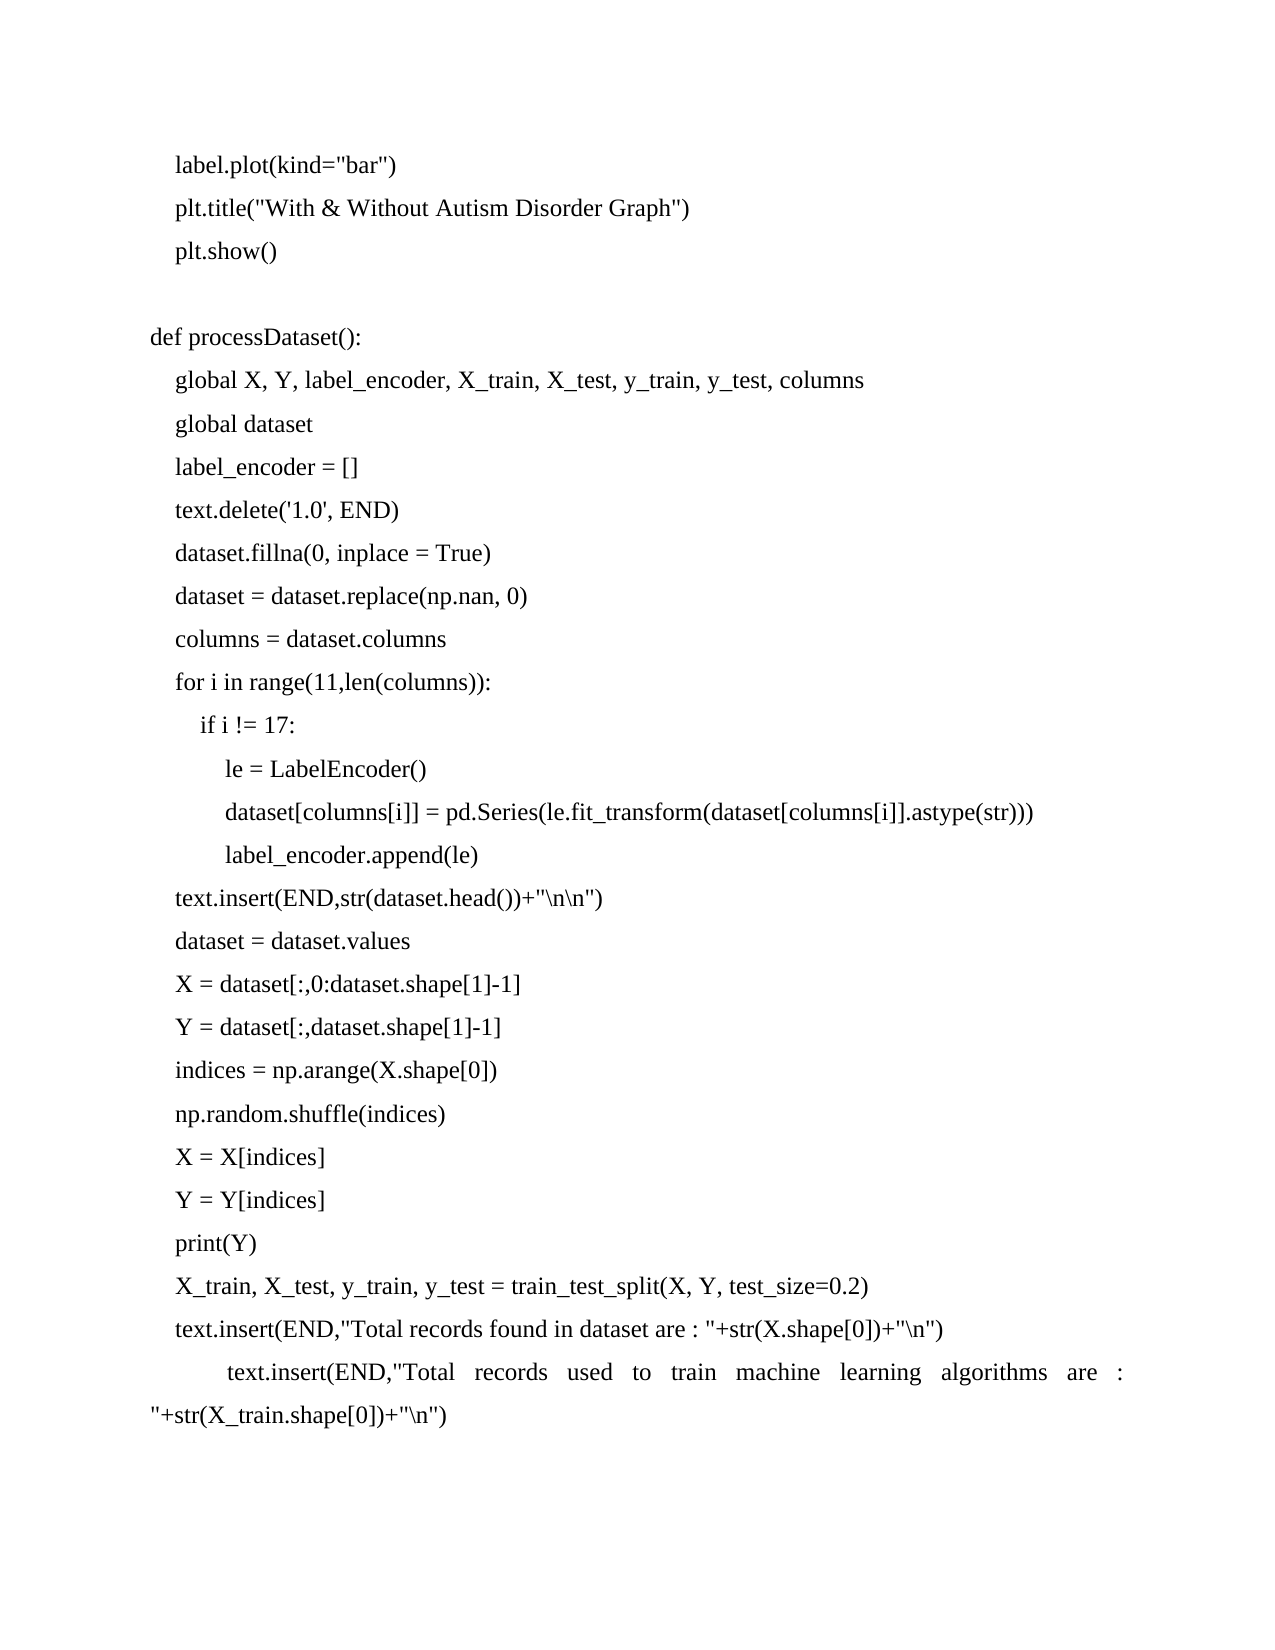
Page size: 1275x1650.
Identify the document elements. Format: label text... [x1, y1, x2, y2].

text text.insert(END,str(dataset.head())+"\n\n") [150, 883, 1125, 912]
text print(Y) [150, 1228, 1125, 1257]
text dataset = dataset.values [150, 926, 1125, 955]
text Y = Y[indices] [150, 1185, 1125, 1214]
text dataset = dataset.replace(np.nan, 0) [150, 581, 1125, 610]
text plt.title("With & Without Autism Disorder Graph") [150, 193, 1125, 222]
text Y = dataset[:,dataset.shape[1]-1] [150, 1012, 1125, 1041]
text X_train, X_test, y_train, y_test = train_test_split(X, Y, test_size=0.2) [150, 1271, 1125, 1300]
text np.random.shuffle(indices) [150, 1099, 1125, 1127]
text columns = dataset.columns [150, 624, 1125, 653]
text if i != 17: [150, 711, 1125, 739]
text dataset.fillna(0, inplace = True) [150, 538, 1125, 567]
text label.plot(kind="bar") [150, 150, 1125, 179]
text global dataset [150, 409, 1125, 437]
text for i in range(11,len(columns)): [150, 667, 1125, 696]
text def processDataset(): [150, 322, 1125, 351]
text text.insert(END,"Total records used to train machine learning algorithms are : "+str(X_train.shape[0])+"\n") [150, 1357, 1125, 1429]
text indices = np.arange(X.shape[0]) [150, 1056, 1125, 1084]
text le = LabelEncoder() [150, 754, 1125, 782]
text label_encoder = [] [150, 452, 1125, 481]
text dataset[columns[i]] = pd.Series(le.fit_transform(dataset[columns[i]].astype(str))) [150, 797, 1125, 826]
text plt.show() [150, 236, 1125, 265]
text label_encoder.append(le) [150, 840, 1125, 869]
text text.insert(END,"Total records found in dataset are : "+str(X.shape[0])+"\n") [150, 1314, 1125, 1343]
text X = X[indices] [150, 1142, 1125, 1171]
text global X, Y, label_encoder, X_train, X_test, y_train, y_test, columns [150, 366, 1125, 394]
text X = dataset[:,0:dataset.shape[1]-1] [150, 969, 1125, 998]
text text.delete('1.0', END) [150, 495, 1125, 524]
